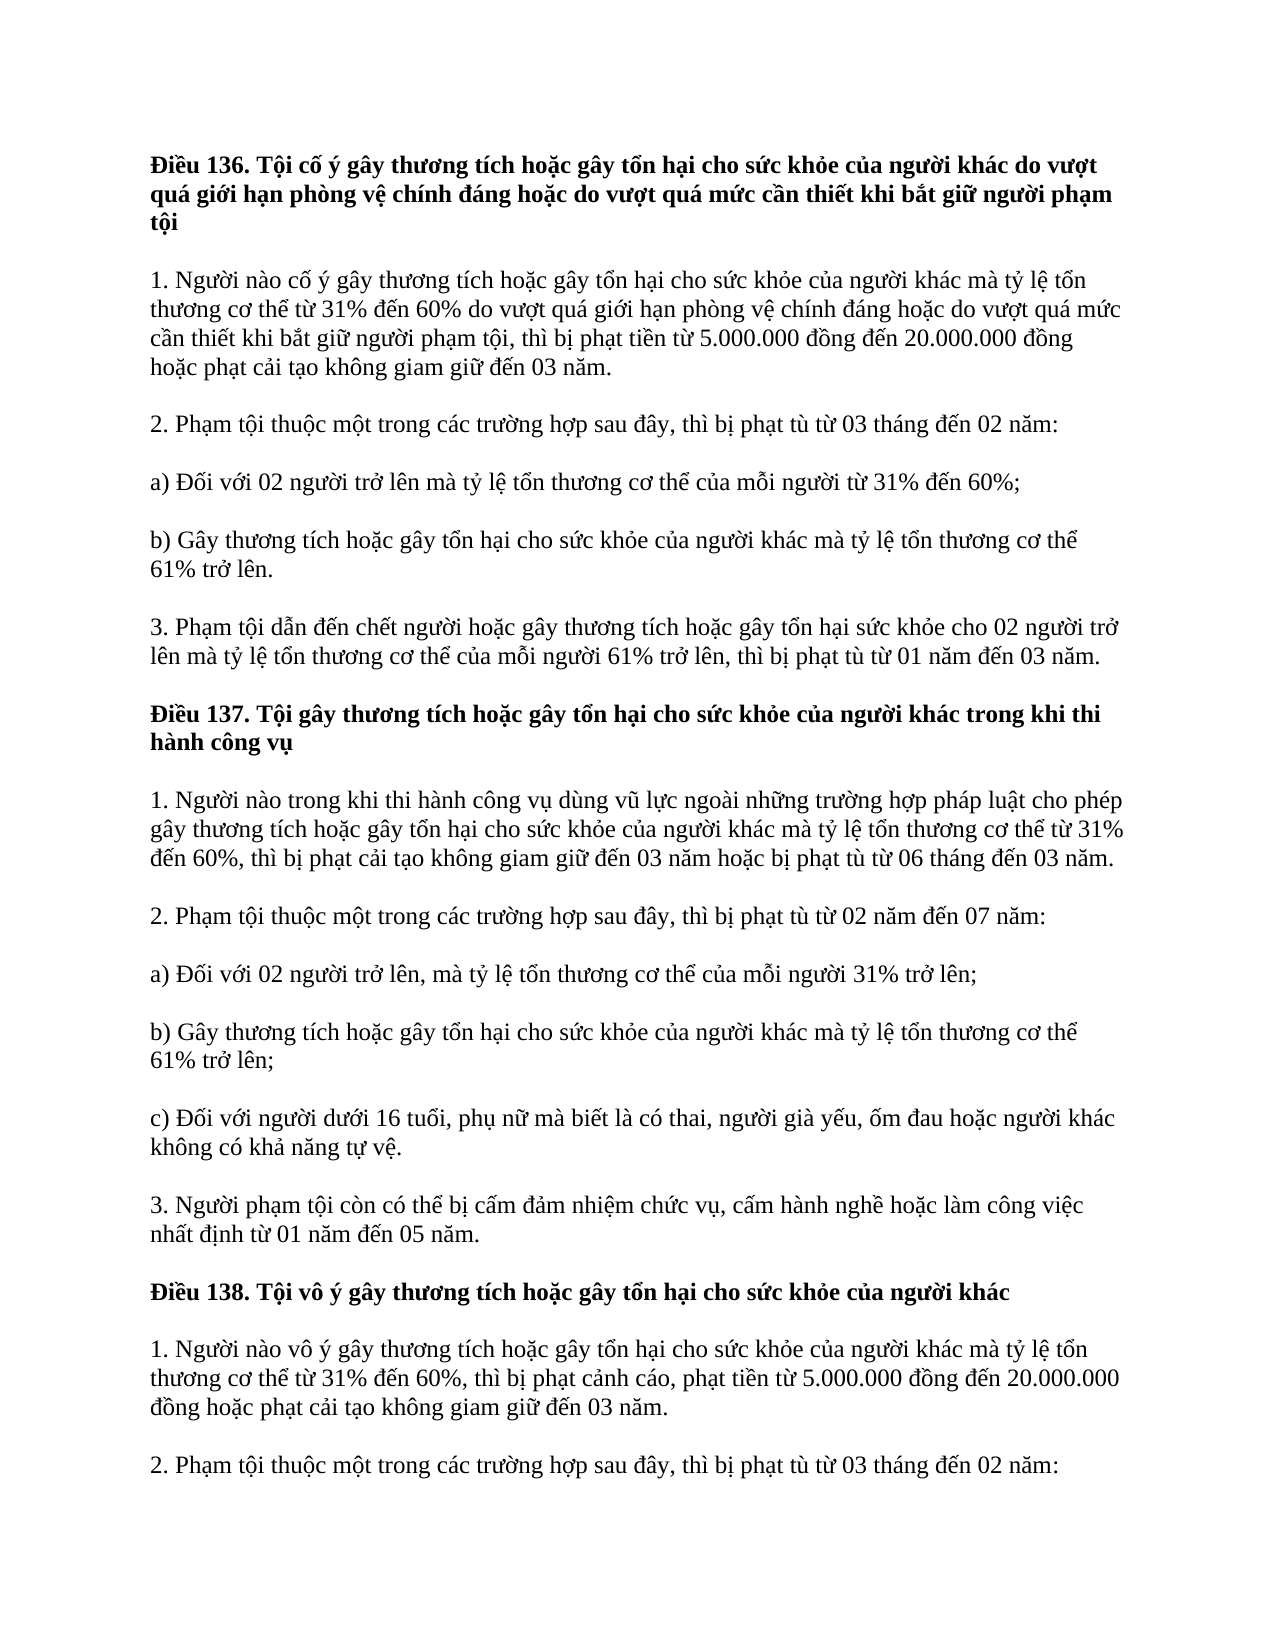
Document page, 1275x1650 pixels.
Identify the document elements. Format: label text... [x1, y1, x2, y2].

text 3. Phạm tội dẫn đến chết người hoặc gây thương tích hoặc gây tổn hại sức khỏe cho 02 người trở lên mà tỷ lệ tổn thương cơ thể của mỗi người 61% trở lên, thì bị phạt tù từ 01 năm đến 03 năm. [150, 612, 1125, 669]
text 2. Phạm tội thuộc một trong các trường hợp sau đây, thì bị phạt tù từ 02 năm đến 07 năm: [150, 901, 1125, 929]
text Điều 137. Tội gây thương tích hoặc gây tổn hại cho sức khỏe của người khác trong khi thi hành công vụ [150, 699, 1125, 756]
text Điều 138. Tội vô ý gây thương tích hoặc gây tổn hại cho sức khỏe của người khác [150, 1277, 1125, 1305]
text 1. Người nào trong khi thi hành công vụ dùng vũ lực ngoài những trường hợp pháp luật cho phép gây thương tích hoặc gây tổn hại cho sức khỏe của người khác mà tỷ lệ tổn thương cơ thể từ 31% đến 60%, thì bị phạt cải tạo không giam giữ đến 03 năm hoặc bị phạt tù từ 06 tháng đến 03 năm. [150, 785, 1125, 872]
text c) Đối với người dưới 16 tuổi, phụ nữ mà biết là có thai, người già yếu, ốm đau hoặc người khác không có khả năng tự vệ. [150, 1103, 1125, 1161]
text 2. Phạm tội thuộc một trong các trường hợp sau đây, thì bị phạt tù từ 03 tháng đến 02 năm: [150, 409, 1125, 438]
text 1. Người nào cố ý gây thương tích hoặc gây tổn hại cho sức khỏe của người khác mà tỷ lệ tổn thương cơ thể từ 31% đến 60% do vượt quá giới hạn phòng vệ chính đáng hoặc do vượt quá mức cần thiết khi bắt giữ người phạm tội, thì bị phạt tiền từ 5.000.000 đồng đến 20.000.000 đồng hoặc phạt cải tạo không giam giữ đến 03 năm. [150, 265, 1125, 380]
text 2. Phạm tội thuộc một trong các trường hợp sau đây, thì bị phạt tù từ 03 tháng đến 02 năm: [150, 1450, 1125, 1479]
text b) Gây thương tích hoặc gây tổn hại cho sức khỏe của người khác mà tỷ lệ tổn thương cơ thể 61% trở lên; [150, 1017, 1125, 1074]
text a) Đối với 02 người trở lên mà tỷ lệ tổn thương cơ thể của mỗi người từ 31% đến 60%; [150, 467, 1125, 496]
text 1. Người nào vô ý gây thương tích hoặc gây tổn hại cho sức khỏe của người khác mà tỷ lệ tổn thương cơ thể từ 31% đến 60%, thì bị phạt cảnh cáo, phạt tiền từ 5.000.000 đồng đến 20.000.000 đồng hoặc phạt cải tạo không giam giữ đến 03 năm. [150, 1334, 1125, 1421]
text 3. Người phạm tội còn có thể bị cấm đảm nhiệm chức vụ, cấm hành nghề hoặc làm công việc nhất định từ 01 năm đến 05 năm. [150, 1190, 1125, 1247]
text b) Gây thương tích hoặc gây tổn hại cho sức khỏe của người khác mà tỷ lệ tổn thương cơ thể 61% trở lên. [150, 525, 1125, 583]
text a) Đối với 02 người trở lên, mà tỷ lệ tổn thương cơ thể của mỗi người 31% trở lên; [150, 959, 1125, 987]
text Điều 136. Tội cố ý gây thương tích hoặc gây tổn hại cho sức khỏe của người khác do vượt quá giới hạn phòng vệ chính đáng hoặc do vượt quá mức cần thiết khi bắt giữ người phạm tội [150, 150, 1125, 236]
